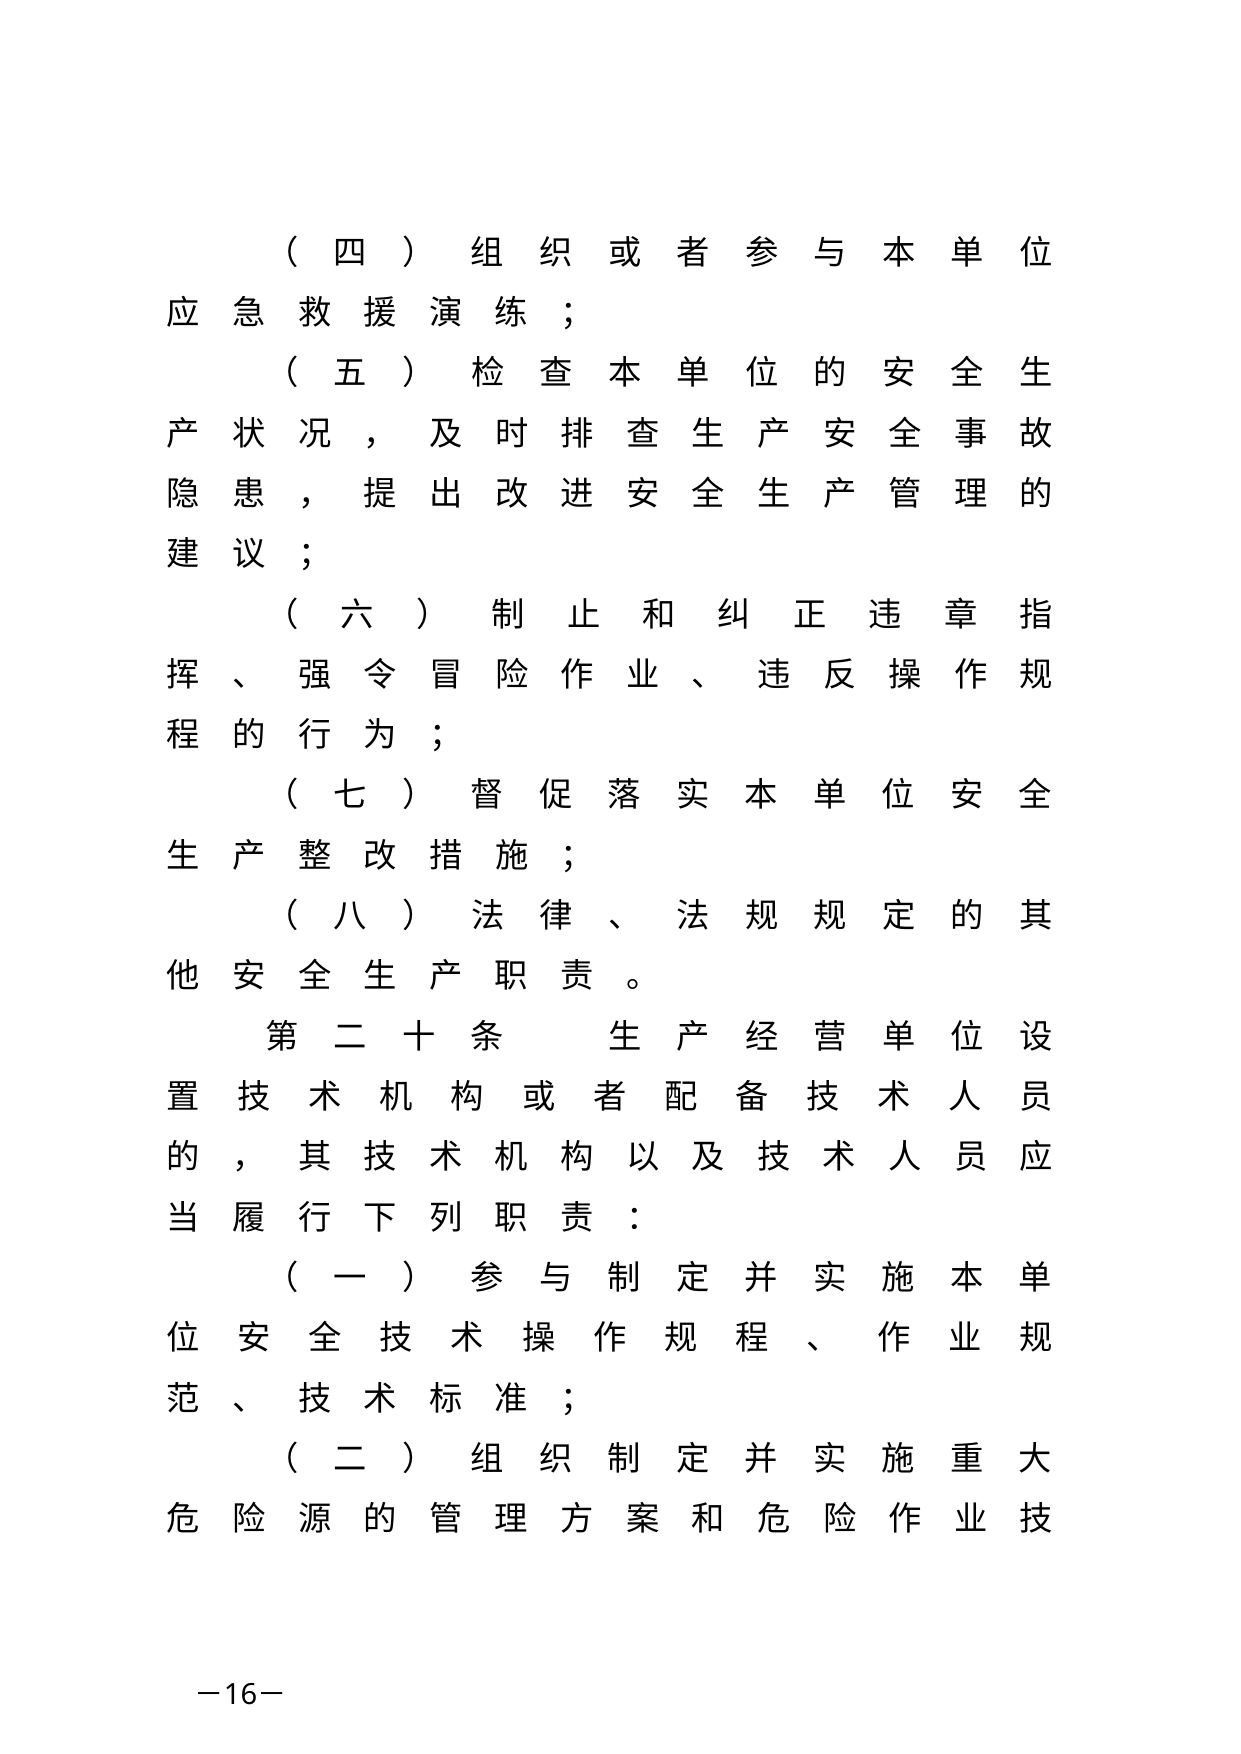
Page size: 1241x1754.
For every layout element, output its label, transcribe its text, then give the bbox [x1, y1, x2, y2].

text （四）组织或者参与本单位应急救援演练； [167, 219, 1085, 340]
text （一）参与制定并实施本单位安全技术操作规程、作业规范、技术标准； [167, 1245, 1085, 1426]
text （六）制止和纠正违章指挥、强令冒险作业、违反操作规程的行为； [167, 581, 1085, 762]
text （八）法律、法规规定的其他安全生产职责。 [167, 883, 1085, 1003]
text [167, 1426, 1085, 1546]
text （五）检查本单位的安全生产状况，及时排查生产安全事故隐患，提出改进安全生产管理的建议； [167, 340, 1085, 581]
text （七）督促落实本单位安全生产整改措施； [167, 762, 1085, 883]
text 第二十条 生产经营单位设置技术机构或者配备技术人员的，其技术机构以及技术人员应当履行下列职责： [167, 1003, 1085, 1245]
